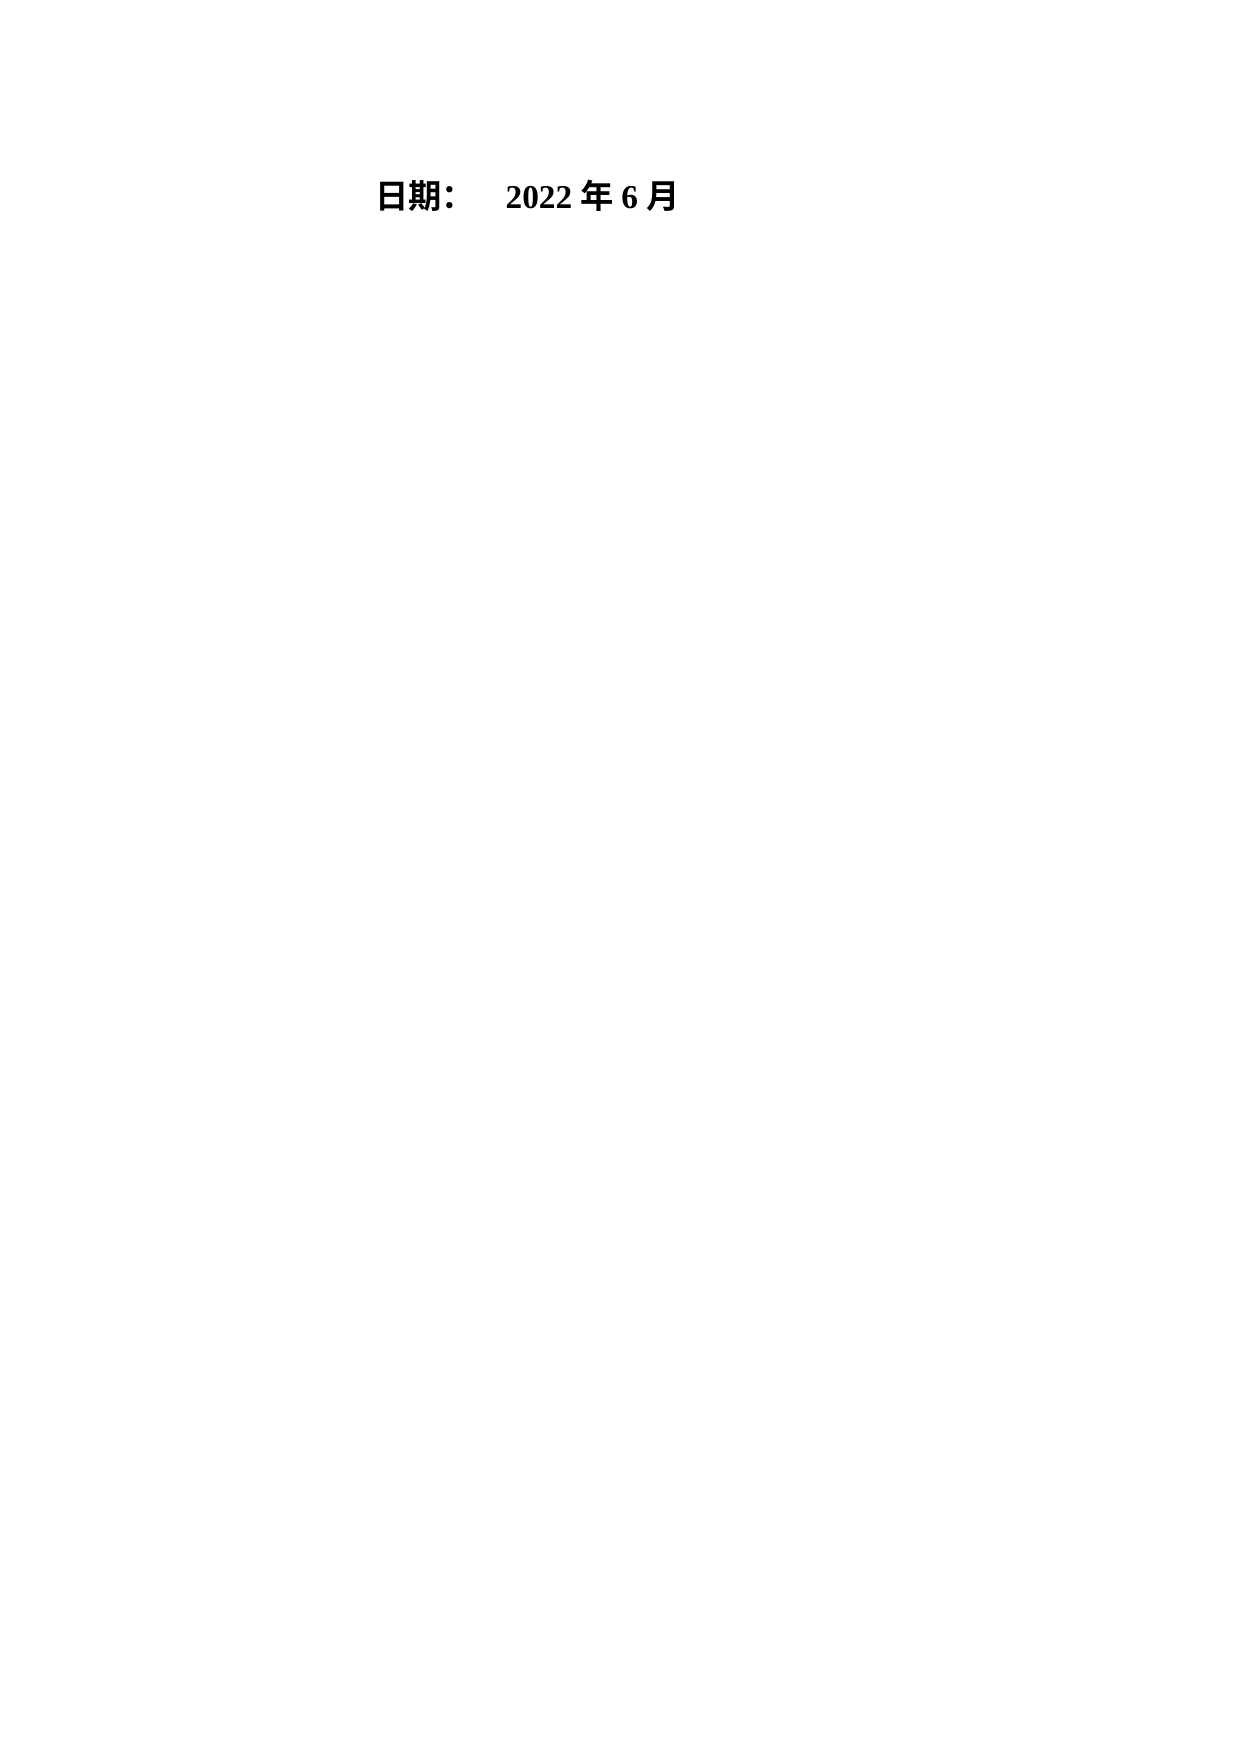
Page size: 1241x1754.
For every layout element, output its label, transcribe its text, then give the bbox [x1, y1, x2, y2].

text 日期： 2022 年 6 月 [375, 162, 1053, 227]
